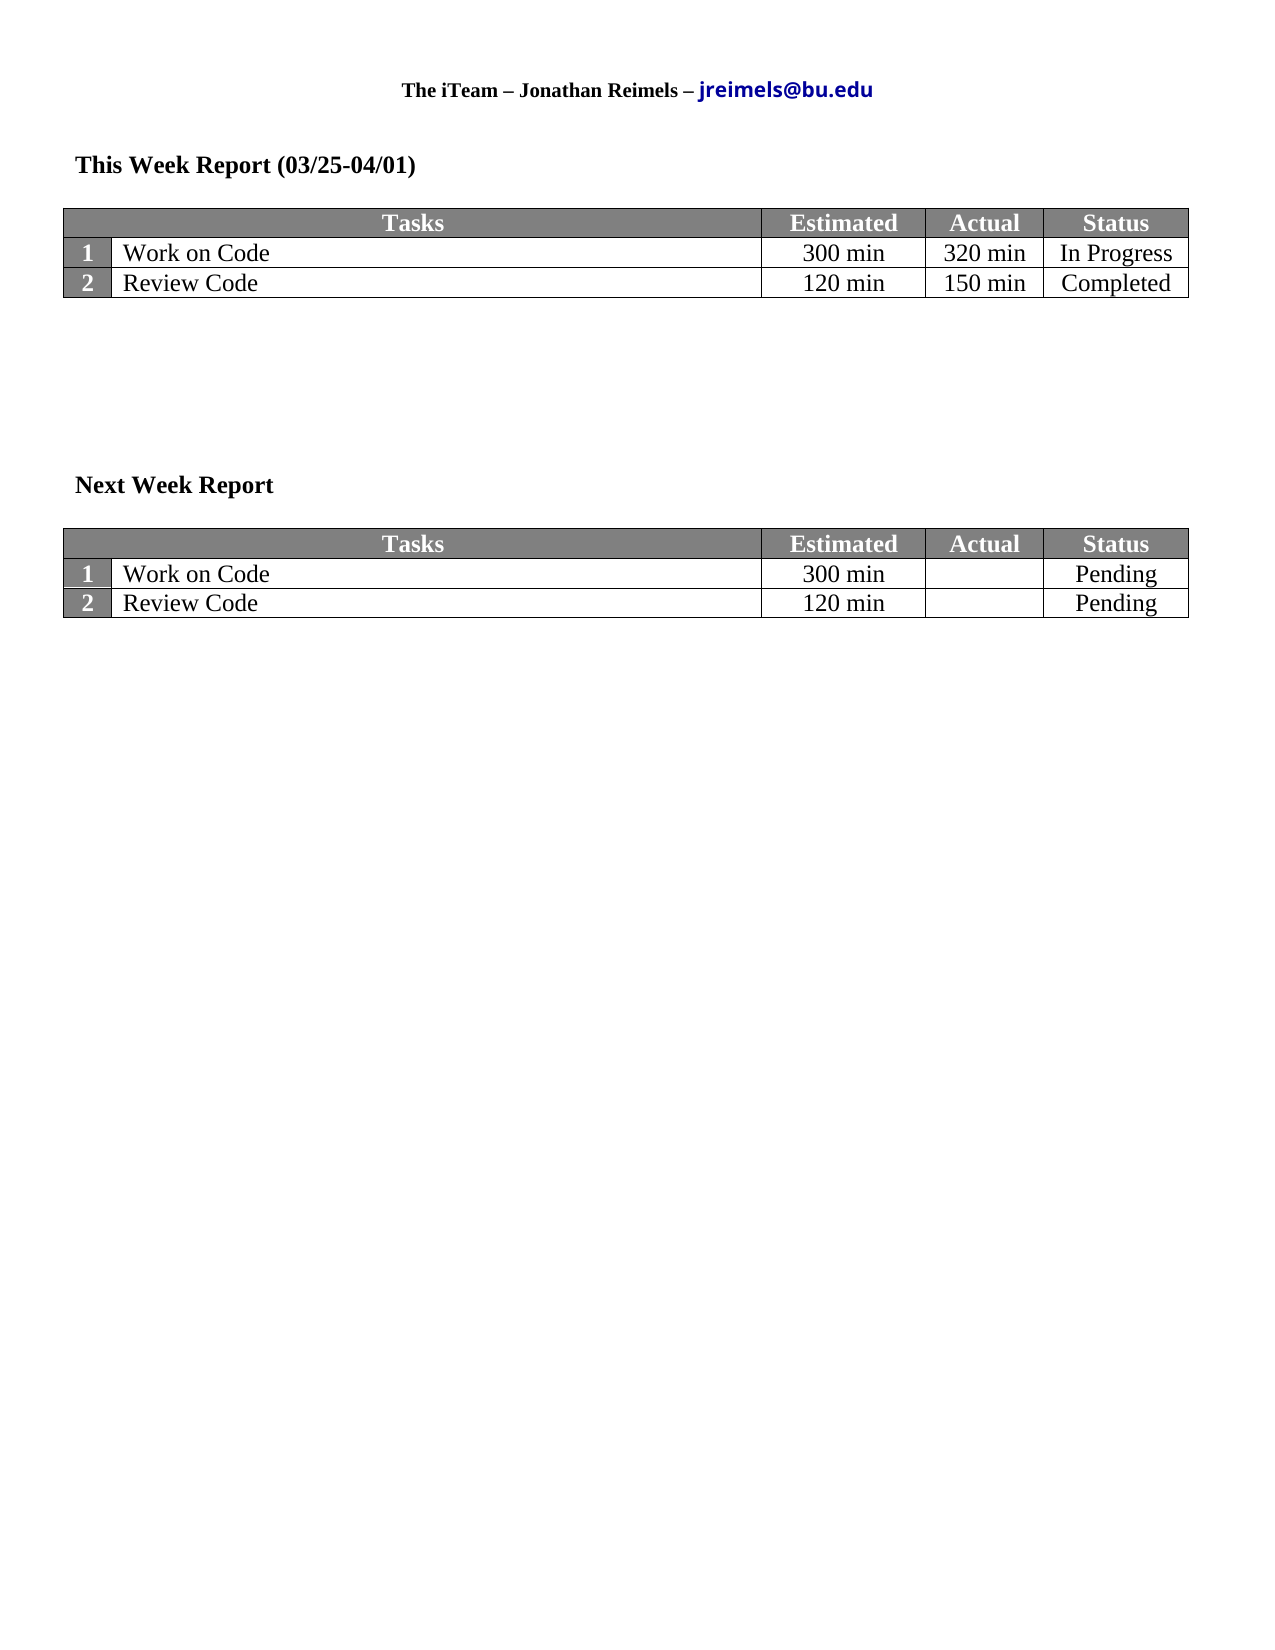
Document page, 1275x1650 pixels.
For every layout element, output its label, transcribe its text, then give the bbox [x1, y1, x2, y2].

table_cell 150 min [926, 268, 1043, 297]
table_cell [926, 589, 1043, 617]
text This Week Report (03/25-04/01) [75, 150, 1200, 179]
table_cell Review Code [112, 268, 761, 297]
table_cell Review Code [112, 589, 761, 617]
table_cell 2 [64, 589, 111, 617]
table_cell In Progress [1044, 238, 1188, 267]
table_cell 1 [64, 238, 111, 267]
table_cell 2 [64, 268, 111, 297]
table_cell Work on Code [112, 238, 761, 267]
table_header Status [1044, 529, 1188, 558]
text Next Week Report [75, 470, 1200, 499]
table_header Status [1044, 209, 1188, 237]
table_header Actual [926, 529, 1043, 558]
table_cell 300 min [762, 238, 925, 267]
table_cell 300 min [762, 559, 925, 587]
table_cell Pending [1044, 559, 1188, 587]
table_header Tasks [64, 209, 761, 237]
table_cell 120 min [762, 589, 925, 617]
table_cell [926, 559, 1043, 587]
table_header Actual [926, 209, 1043, 237]
table_header Tasks [64, 529, 761, 558]
table_header Estimated [762, 529, 925, 558]
table_cell 320 min [926, 238, 1043, 267]
table_cell Completed [1044, 268, 1188, 297]
table_cell 120 min [762, 268, 925, 297]
table_cell Work on Code [112, 559, 761, 587]
table_cell Pending [1044, 589, 1188, 617]
table_cell 1 [64, 559, 111, 587]
table_header Estimated [762, 209, 925, 237]
